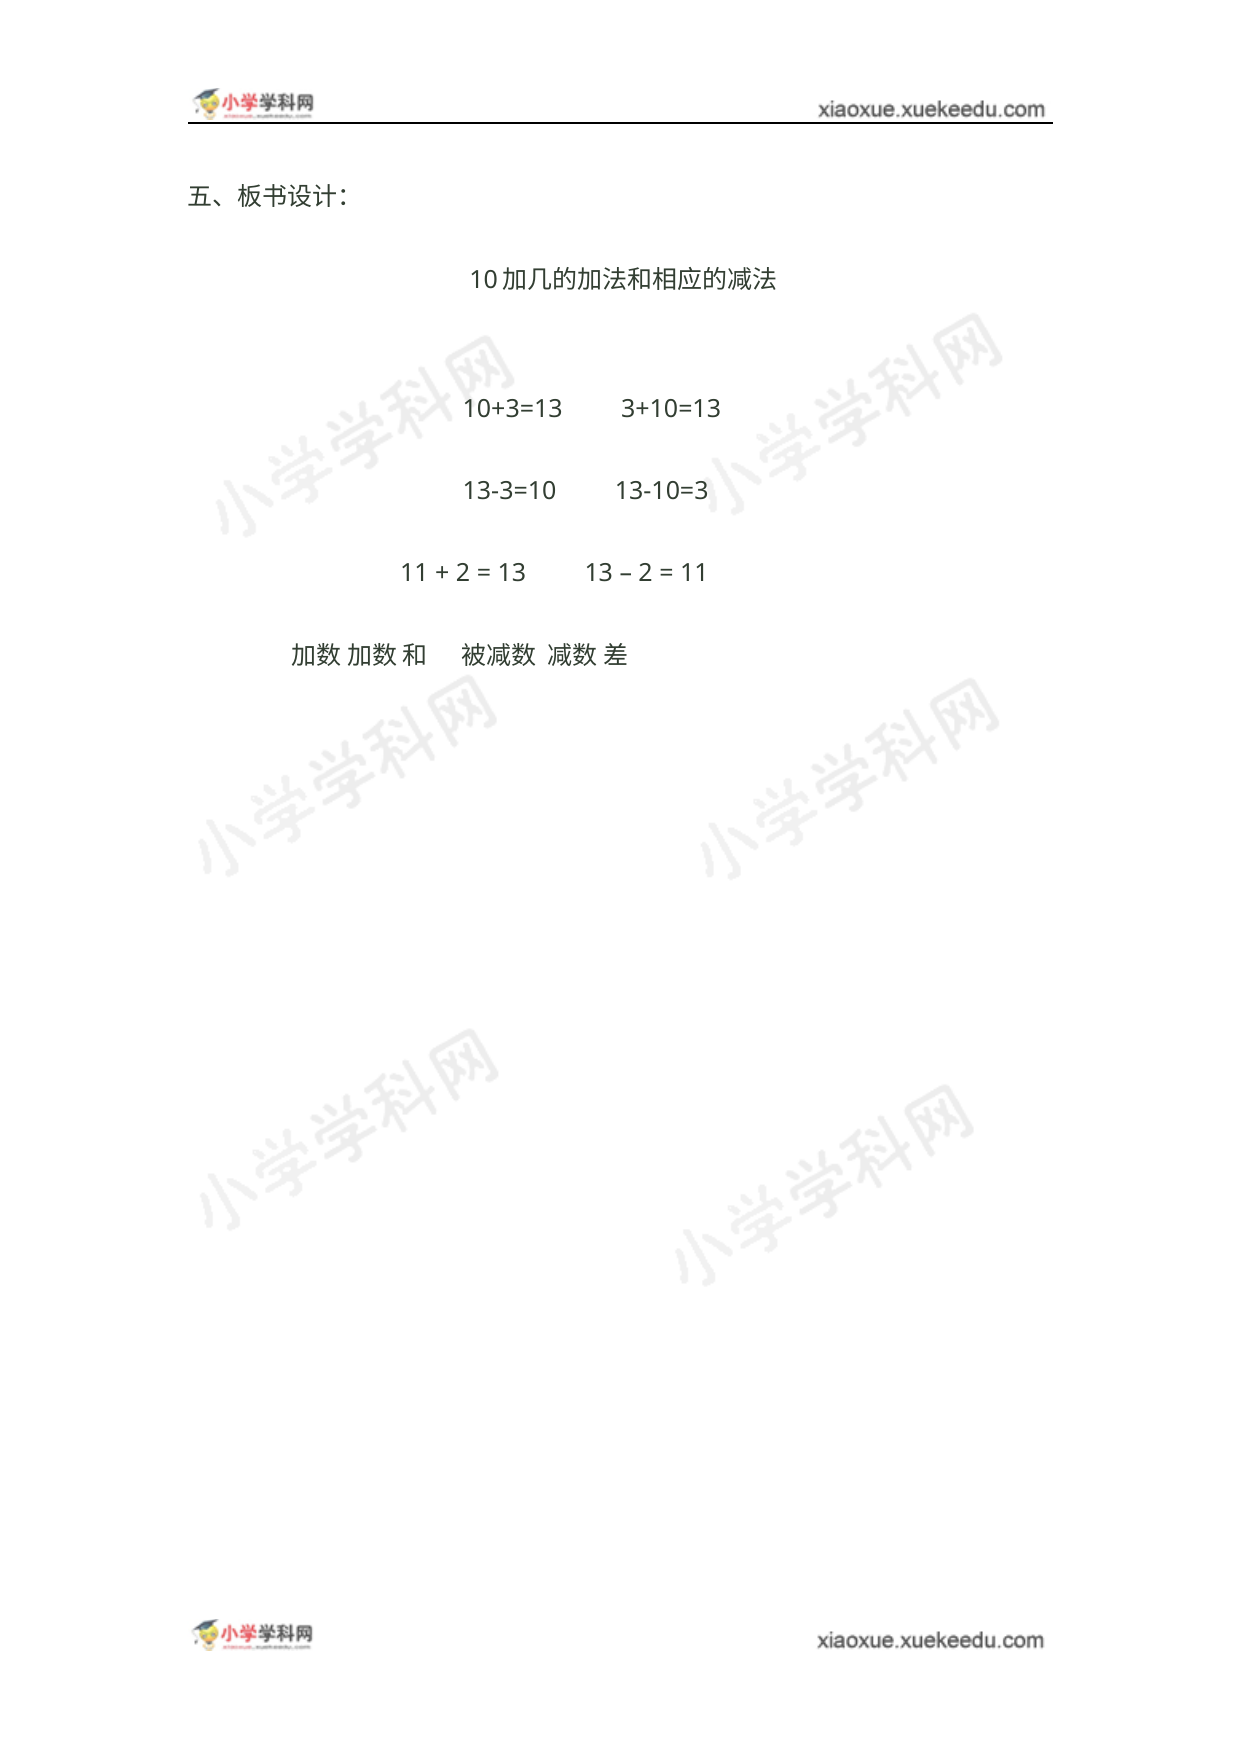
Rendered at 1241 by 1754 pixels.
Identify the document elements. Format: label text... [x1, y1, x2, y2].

picture [188, 88, 1052, 120]
text 10+3=13 3+10=13 [187, 375, 1053, 440]
text 11 + 2 = 13 13 – 2 = 11 [187, 539, 1053, 604]
picture [187, 1619, 1051, 1651]
text 五、板书设计： [187, 162, 1053, 227]
text 加数 加数 和 被减数 减数 差 [187, 621, 1053, 686]
text 13-3=10 13-10=3 [187, 457, 1053, 522]
text 10加几的加法和相应的减法 [187, 245, 1053, 310]
